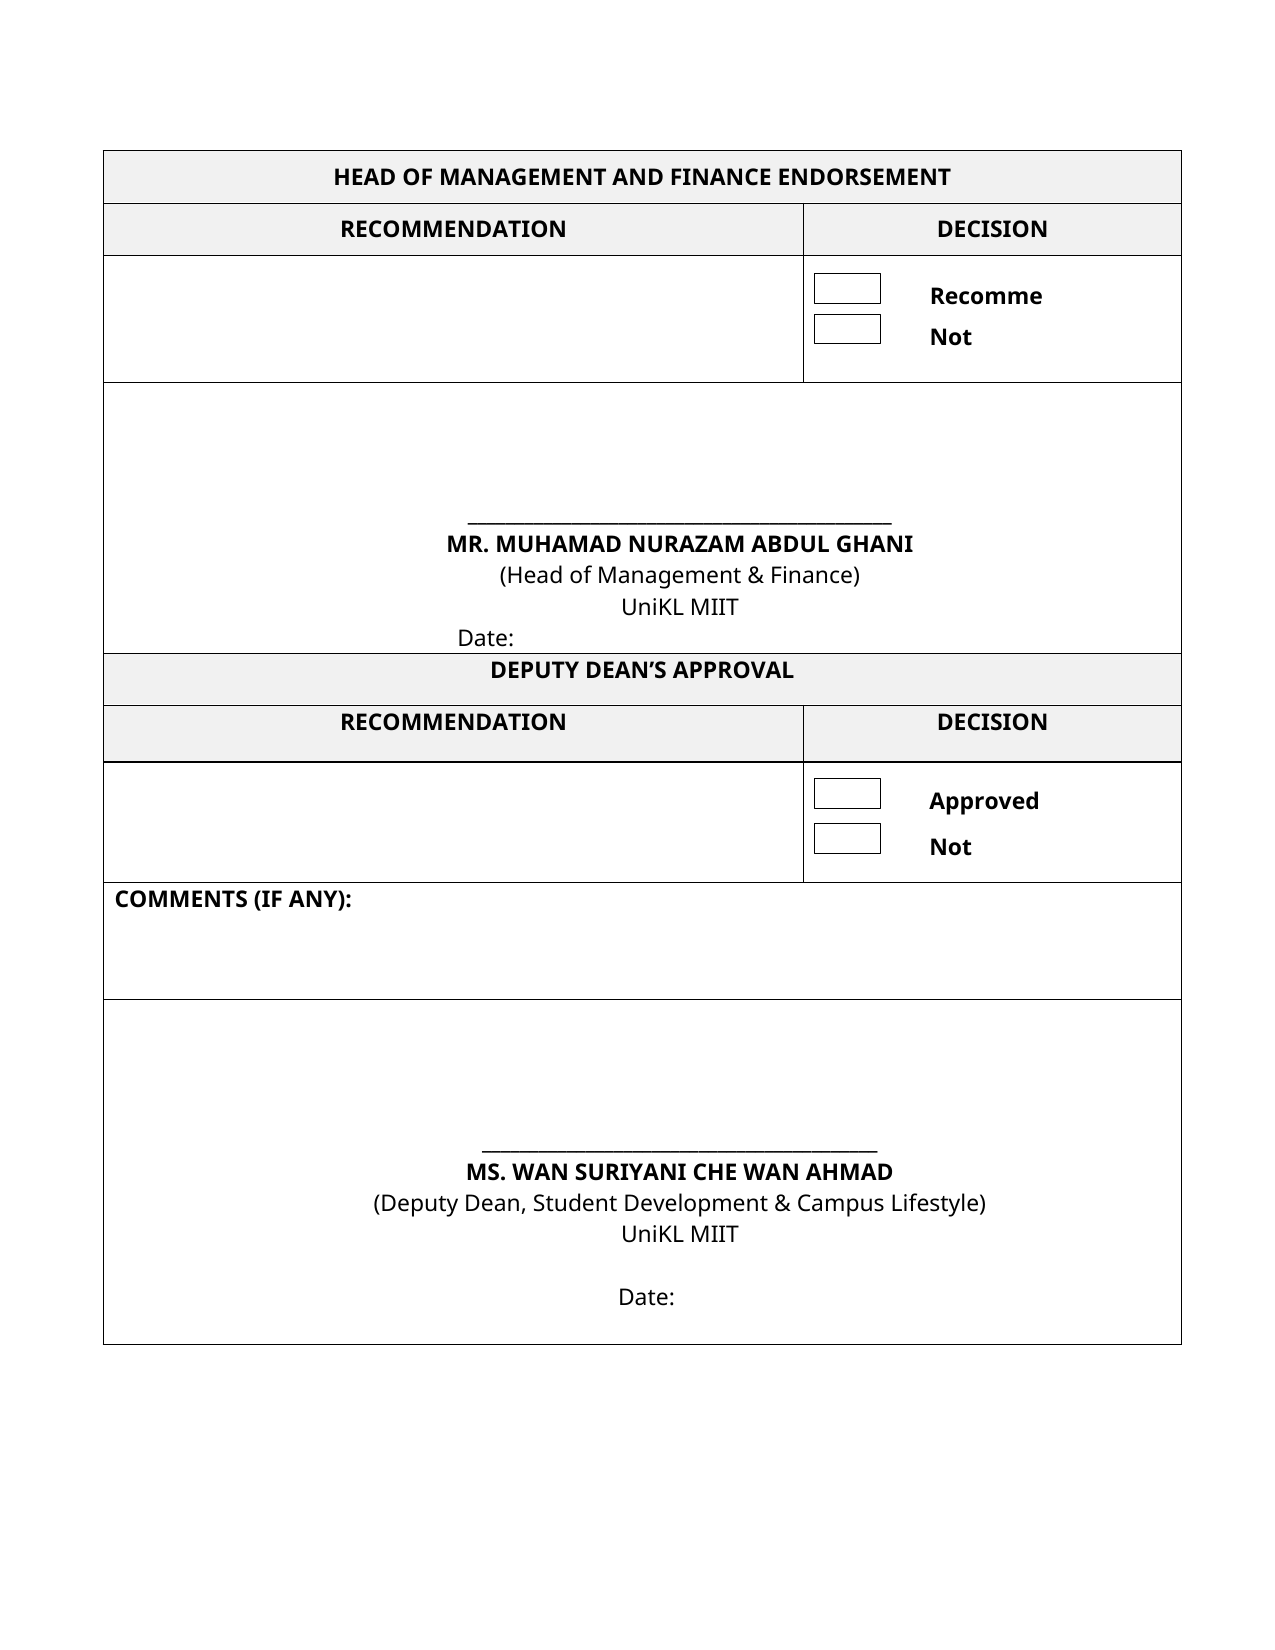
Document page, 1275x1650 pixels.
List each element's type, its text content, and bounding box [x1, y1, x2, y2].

table_cell DECISION [804, 706, 1181, 761]
table_cell DEPUTY DEAN’S APPROVAL [104, 654, 1181, 704]
table_cell RECOMMENDATION [104, 204, 803, 255]
table_cell [104, 256, 803, 382]
table_cell RECOMMENDATION [104, 706, 803, 761]
table_cell COMMENTS (IF ANY): [104, 883, 1181, 999]
table_cell [104, 763, 803, 882]
table_header HEAD OF MANAGEMENT AND FINANCE ENDORSEMENT [104, 151, 1181, 202]
table_cell [804, 763, 1181, 882]
table_cell _____________________________________________ MR. MUHAMAD NURAZAM ABDUL GHANI (Head of Management & Finance) UniKL MIIT Date: [104, 383, 1181, 653]
table_cell [804, 256, 1181, 382]
table_cell __________________________________________ MS. WAN SURIYANI CHE WAN AHMAD (Deputy Dean, Student Development & Campus Lifestyle) UniKL MIIT Date: [104, 1000, 1181, 1343]
table_cell DECISION [804, 204, 1181, 255]
